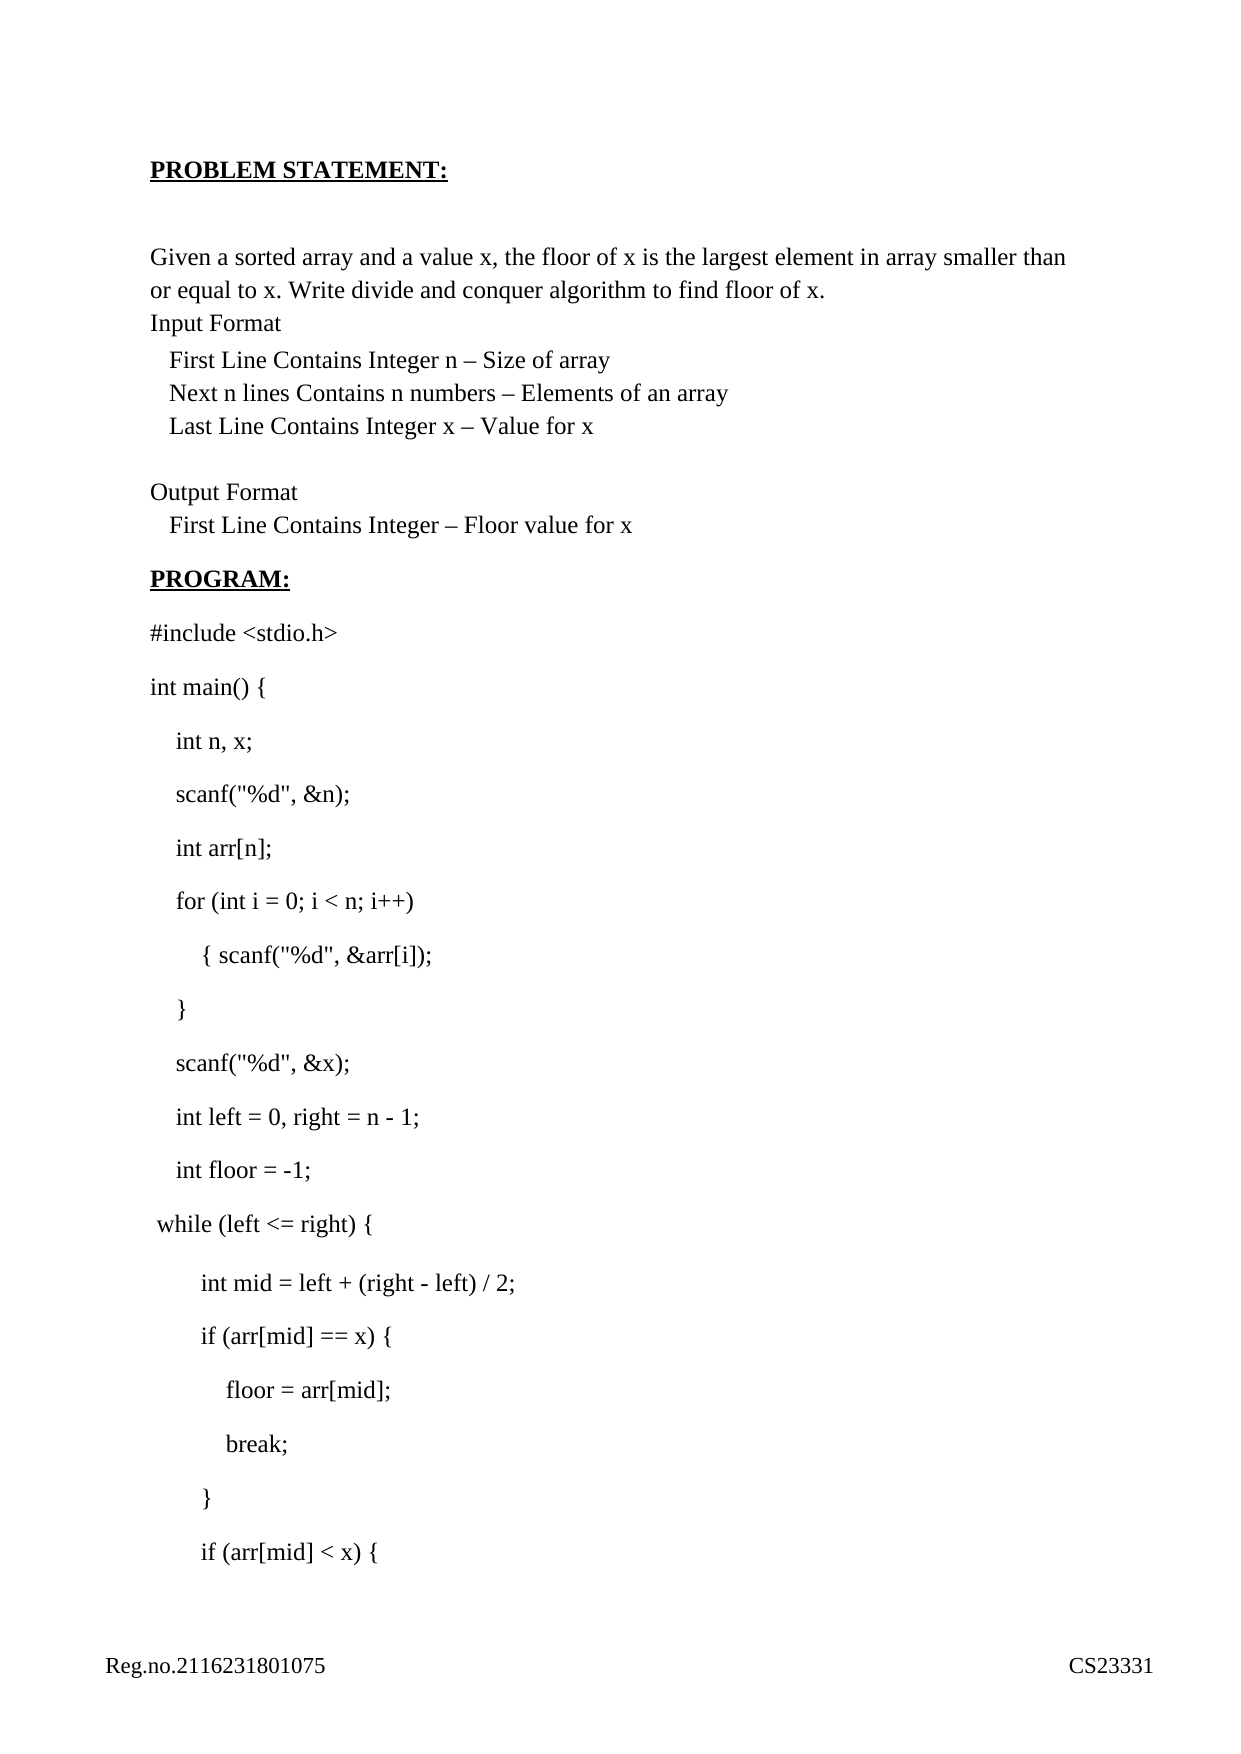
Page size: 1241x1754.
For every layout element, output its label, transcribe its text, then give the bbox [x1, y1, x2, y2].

text int left = 0, right = n - 1; int floor = -1; [176, 1102, 437, 1184]
text int n, x; scanf("%d", &n); int arr[n]; [176, 726, 350, 861]
text #include <stdio.h> int main() { [150, 618, 338, 701]
text Output Format [150, 477, 1155, 506]
text int mid = left + (right - left) / 2; if (arr[mid] == x) { [201, 1268, 524, 1350]
text floor = arr[mid]; break; [226, 1375, 398, 1458]
text First Line Contains Integer – Floor value for x [169, 510, 1155, 539]
text Input Format [150, 308, 1155, 337]
text scanf("%d", &x); [176, 1048, 1155, 1076]
text PROBLEM STATEMENT: [150, 155, 1155, 184]
text } [201, 1483, 1155, 1512]
text Given a sorted array and a value x, the floor of x is the largest element in array smaller than or equal to x. Write divide and conquer algorithm to find floor of x. [150, 242, 1078, 304]
text for (int i = 0; i < n; i++) { scanf("%d", &arr[i]); [176, 886, 441, 969]
text PROGRAM: [150, 564, 1155, 593]
text if (arr[mid] < x) { [201, 1537, 1155, 1565]
text while (left <= right) { [156, 1209, 1155, 1238]
text } [176, 994, 1155, 1023]
text First Line Contains Integer n – Size of array [169, 345, 1155, 373]
text Next n lines Contains n numbers – Elements of an array Last Line Contains Integer x – Value for x [169, 378, 765, 439]
